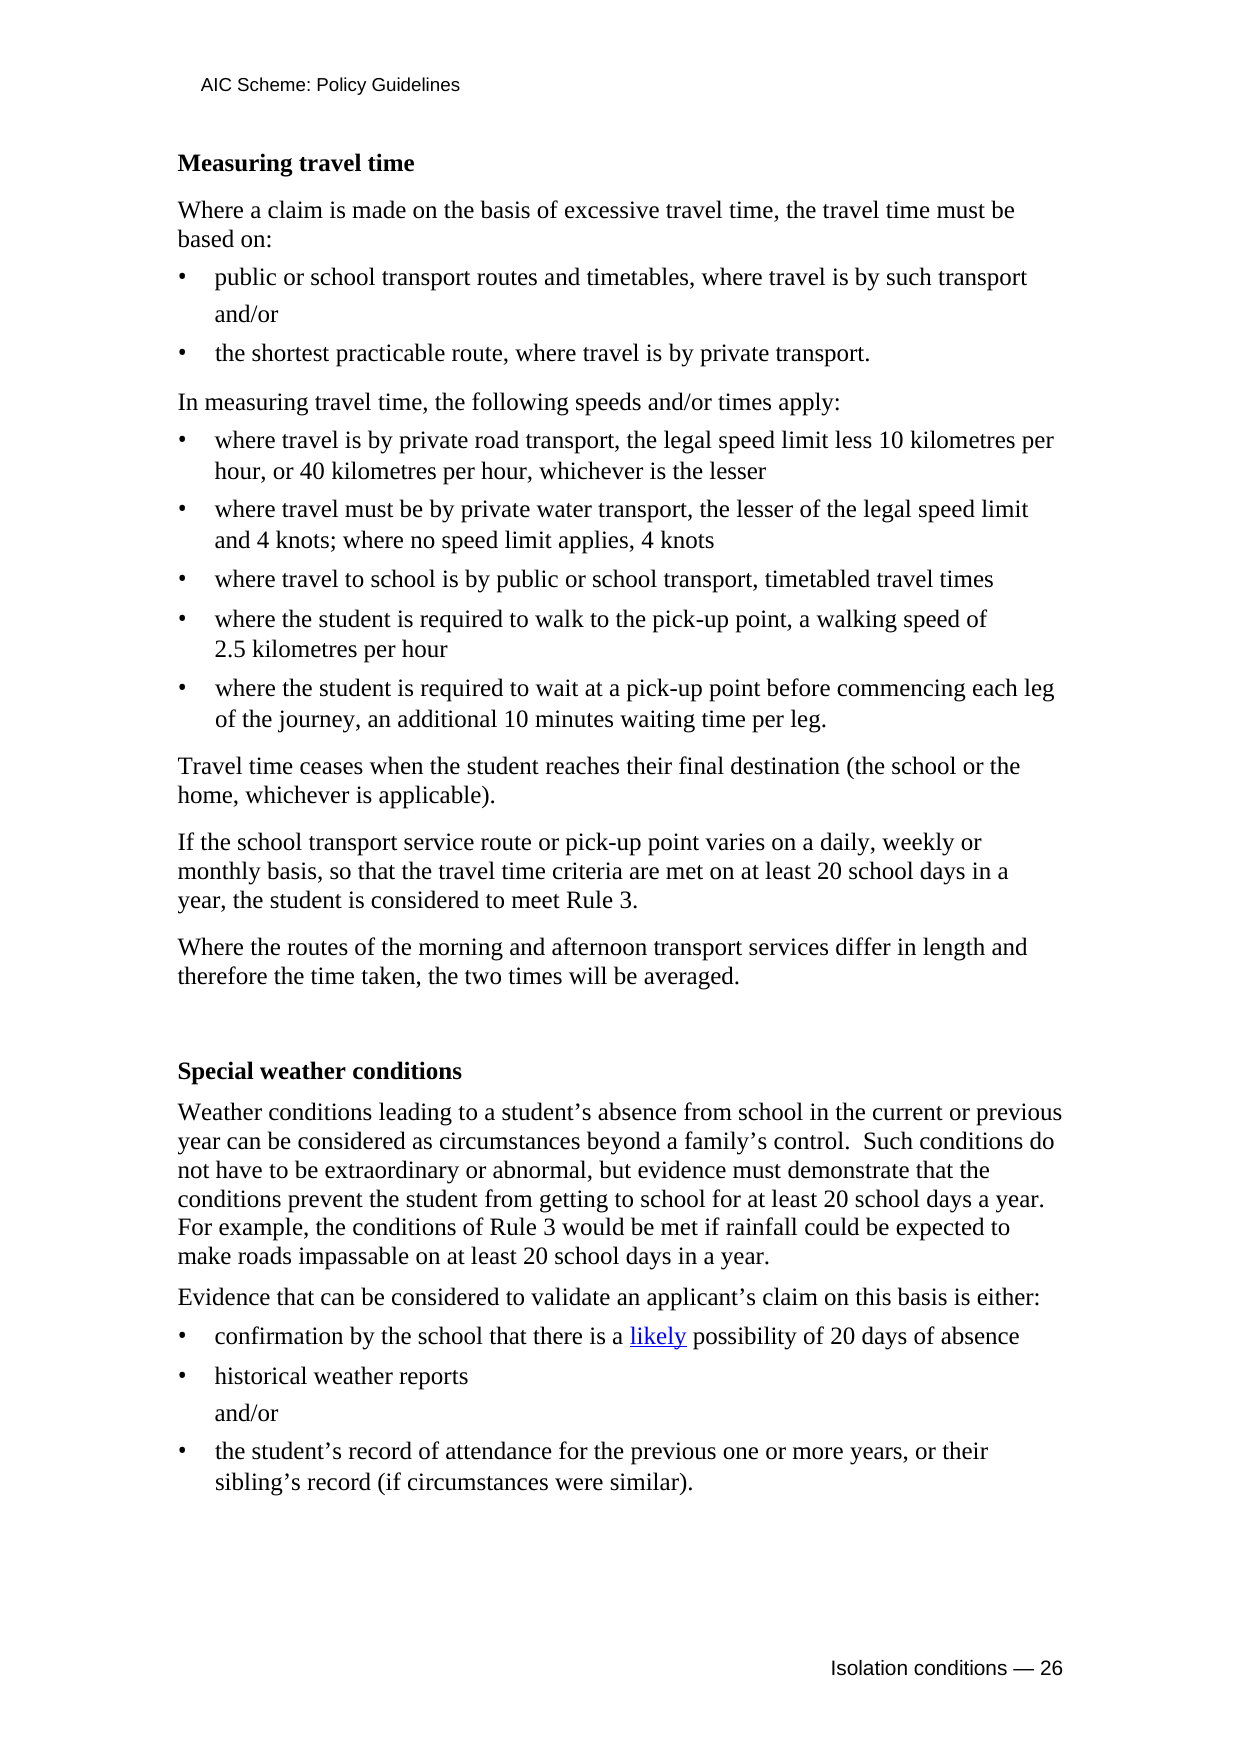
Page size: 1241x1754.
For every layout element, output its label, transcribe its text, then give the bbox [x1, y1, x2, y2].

text Where a claim made on the bas of excessive travel time, the travel time must be based on: [177, 195, 1063, 253]
text If the school transport service route or pick-up point varies on a daily, weekly or monthly bas, so that the travel time criteria are met on at least 20 school days in a year, the student considered to meet Rule 3. [177, 827, 1063, 914]
subtitle Measuring travel time [177, 148, 1063, 176]
text confirmation by the school that there a likely possibility of 20 days of absence [177, 1317, 1063, 1351]
subtitle Special weather conditions [177, 1056, 1063, 1085]
text and/or [214, 299, 1063, 328]
text where the student required to walk to the pick-up point, a walking speed of 2.5 kilometres per hour [177, 601, 1063, 663]
text In measuring travel time, the following speeds and/or times apply: [177, 387, 1063, 416]
text Weather conditions leading to a student’s absence from school in the current or previous year can be considered as circumstances beyond a family’s control. Such conditions do not have to be extraordinary or abnormal, but evidence must demonstrate that the conditions prevent the student from getting to school for at least 20 school days a year. For example, the conditions of Rule 3 would be met if rainfall could be expected to make roads impassable on at least 20 school days in a year. [177, 1097, 1063, 1270]
text the shortest practicable route, where travel by private transport. [177, 334, 1063, 368]
text where travel to school by public or school transport, timetabled travel times [177, 560, 1063, 594]
text Evidence that can be considered to validate an applicant’s claim on th bas either: [177, 1282, 1063, 1311]
text Where the routes of the morning and afternoon transport services differ in length and therefore the time taken, the two times will be averaged. [177, 932, 1063, 990]
text Travel time ceases when the student reaches their final destination (the school or the home, whichever applicable). [177, 751, 1063, 809]
text and/or [214, 1398, 1063, 1427]
text the student’s record of attendance for the previous one or more years, or their sibling’s record (if circumstances were similar). [177, 1433, 1063, 1496]
text where travel by private road transport, the legal speed limit less 10 kilometres per hour, or 40 kilometres per hour, whichever the lesser [177, 422, 1063, 485]
text public or school transport routes and timetables, where travel by such transport [177, 259, 1063, 293]
text where the student required to wait at a pick-up point before commencing each leg of the journey, an additional 10 minutes waiting time per leg. [177, 669, 1063, 732]
text where travel must be by private water transport, the lesser of the legal speed limit and 4 knots; where no speed limit applies, 4 knots [177, 491, 1063, 554]
text htorical weather reports [177, 1358, 1063, 1392]
